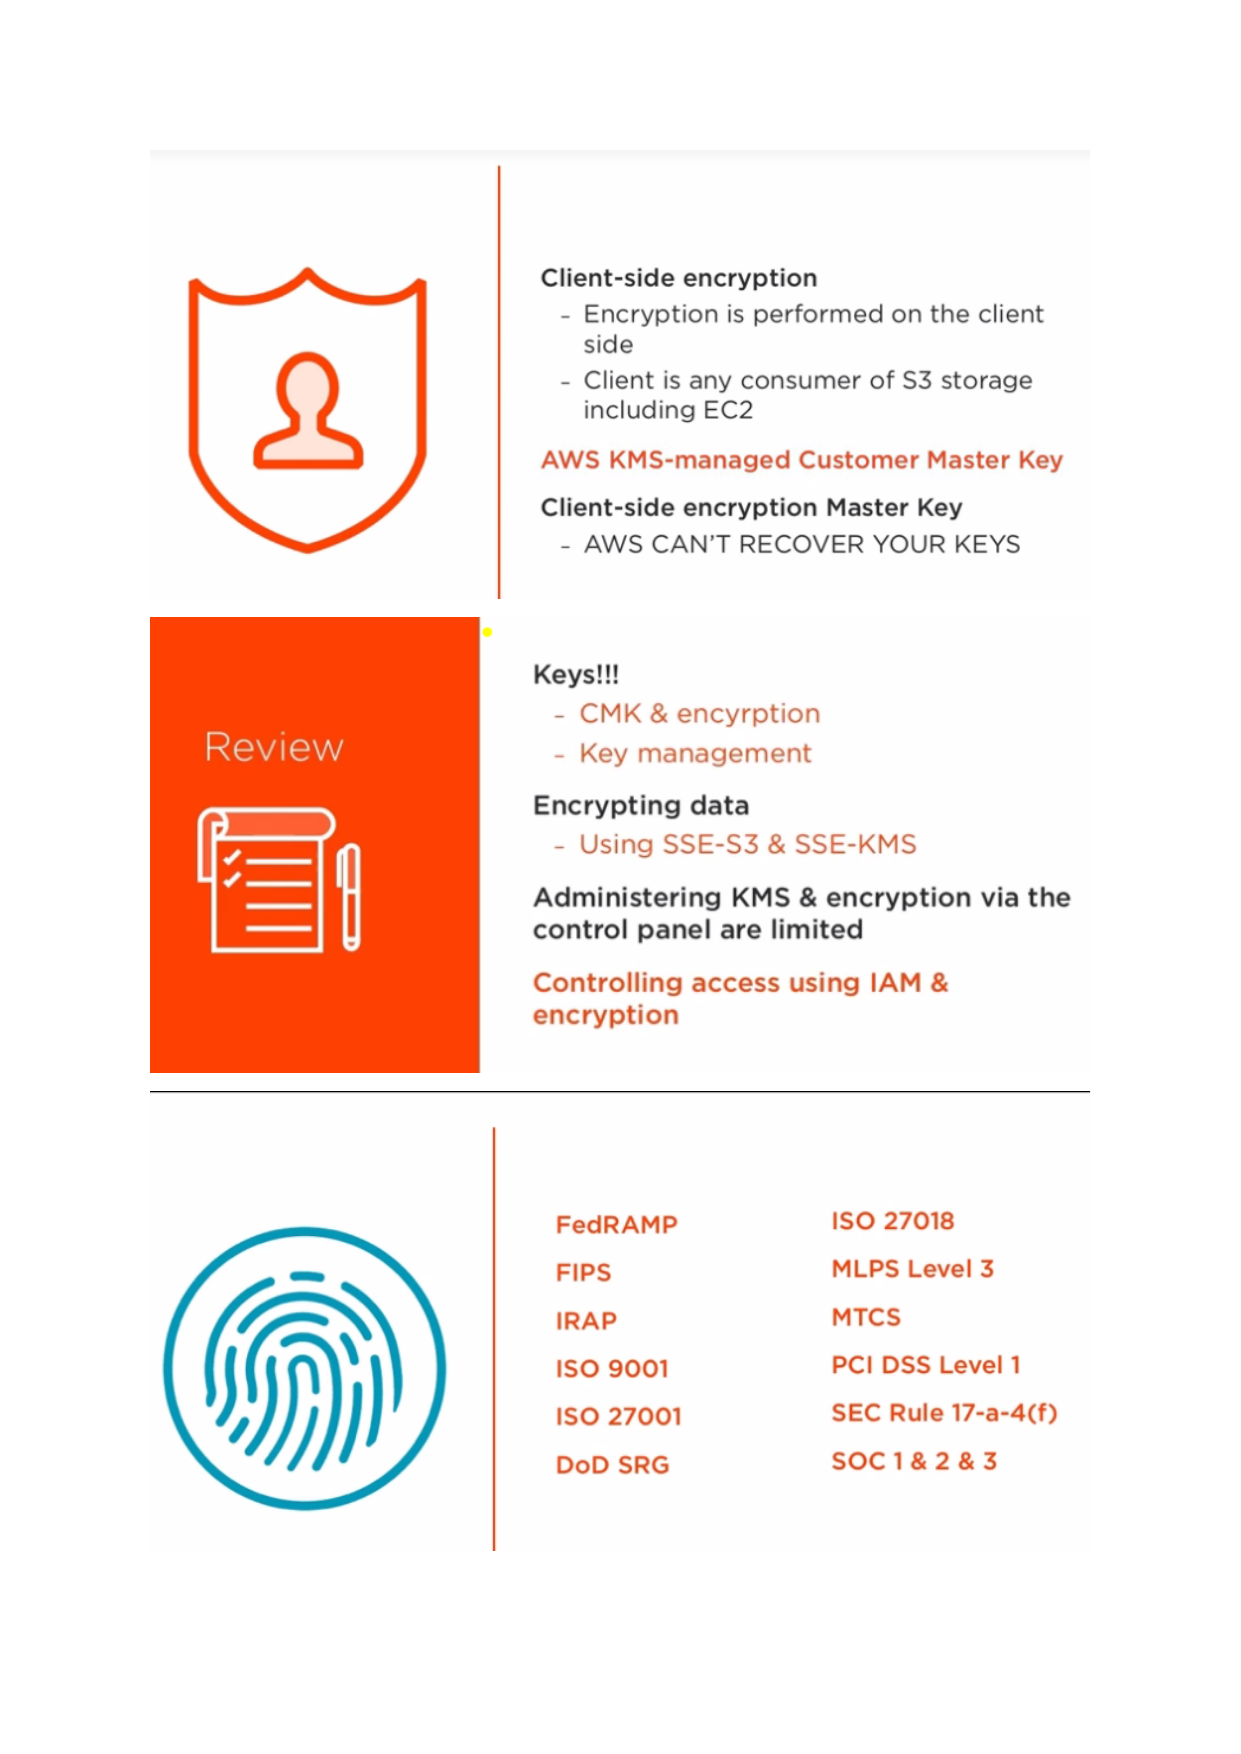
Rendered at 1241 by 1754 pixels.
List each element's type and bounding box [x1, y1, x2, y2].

picture [150, 1091, 1091, 1551]
picture [150, 150, 1091, 599]
picture [150, 617, 1091, 1073]
